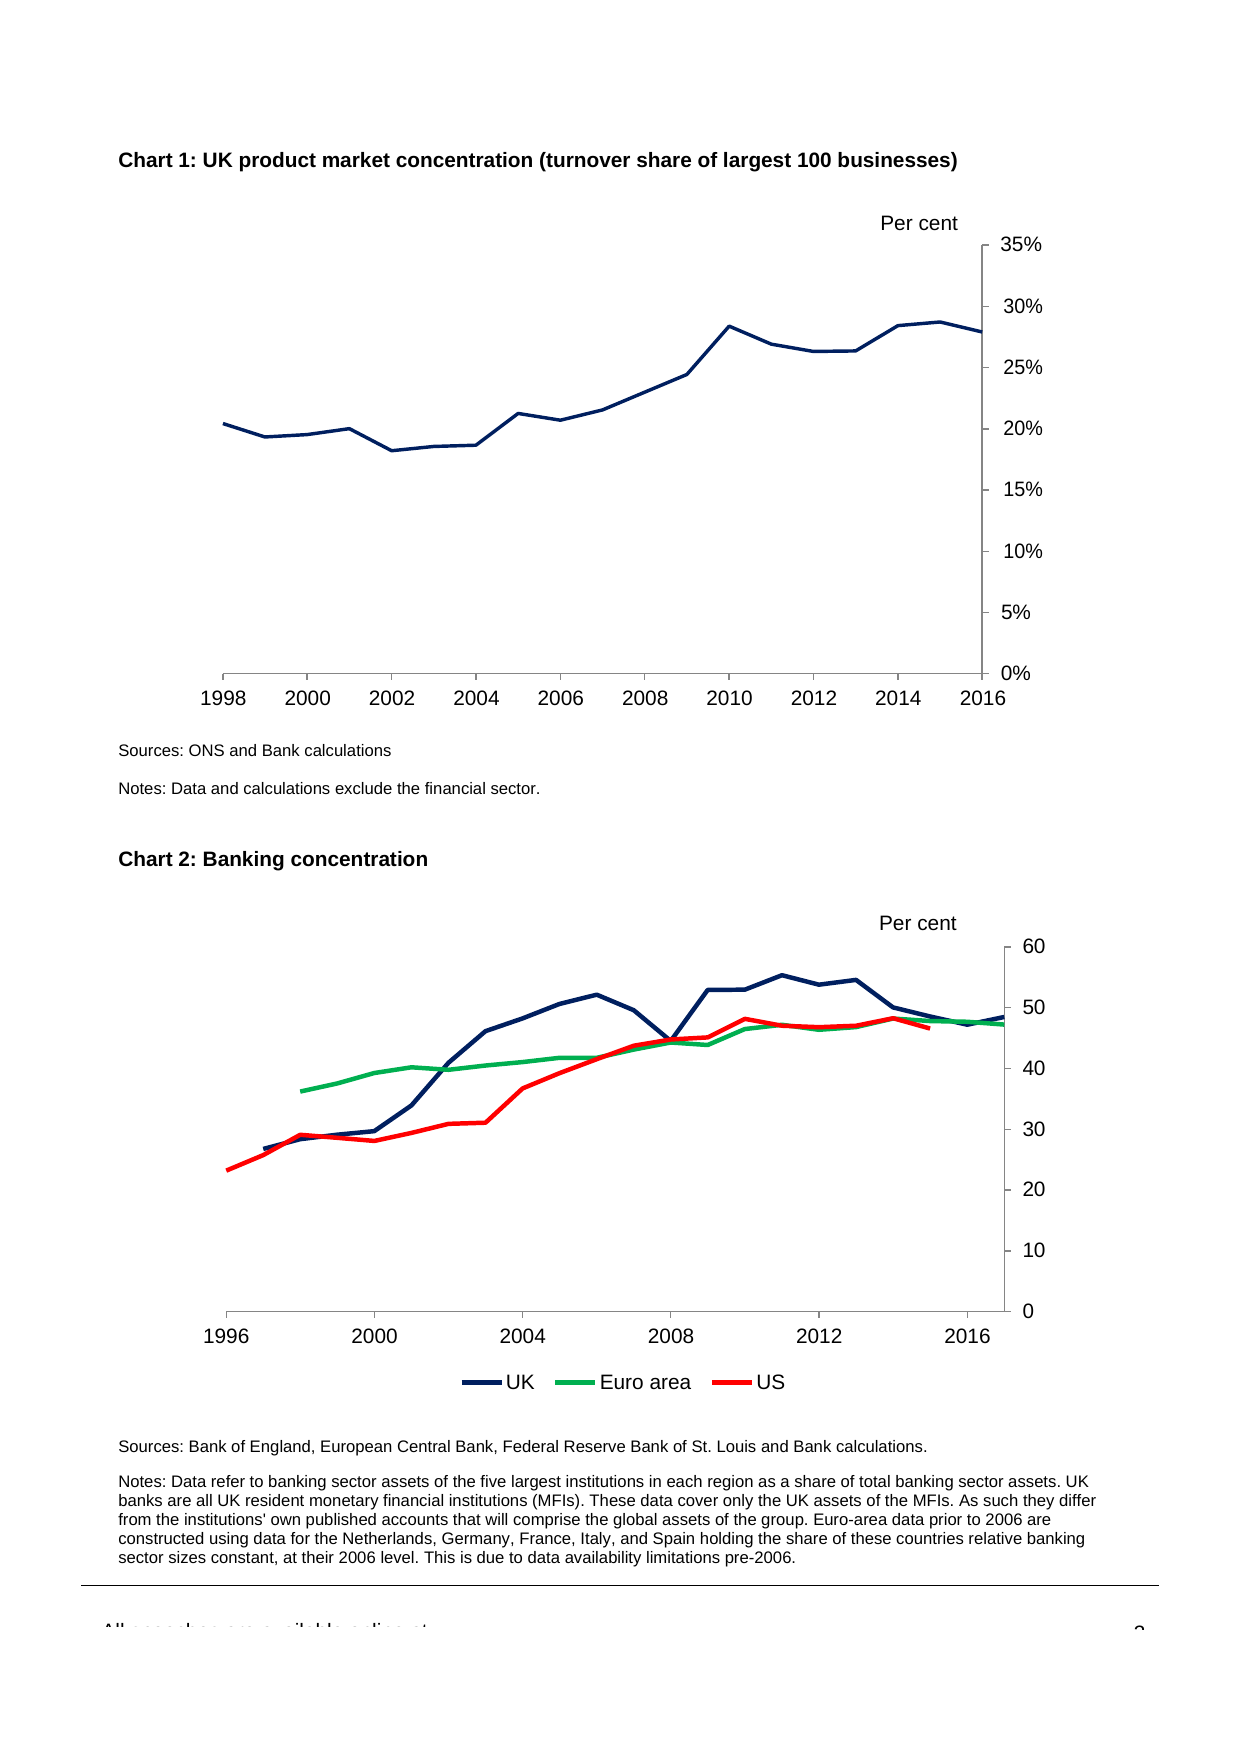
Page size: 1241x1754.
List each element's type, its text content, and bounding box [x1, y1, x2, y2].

text 1996 2000 2004 2008 2012 2016 [203, 1324, 1151, 1348]
text 5% [85, 600, 1031, 624]
subtitle Chart 2: Banking concentration [118, 847, 1151, 871]
text 40 [85, 1056, 1046, 1079]
text 0% [1001, 661, 1151, 685]
text 30% [85, 293, 1042, 317]
text Per cent [879, 912, 1151, 935]
text 15% [85, 477, 1042, 501]
text 0 [1022, 1299, 1151, 1323]
text 10 [85, 1238, 1046, 1262]
text Chart 1: UK product market concentration (turnover share of largest 100 businesses) [118, 148, 1151, 172]
text 1998 2000 2002 2004 2006 2008 2010 2012 2014 2016 [200, 686, 1151, 710]
text Sources: ONS and Bank calculations [118, 741, 1151, 760]
text 50 [85, 995, 1046, 1019]
text Per cent [85, 211, 958, 234]
text 10% [85, 538, 1042, 562]
text Sources: Bank of England, European Central Bank, Federal Reserve Bank of St. Louis and Bank calculations. [118, 1437, 1151, 1456]
text 20% [85, 416, 1042, 440]
text 25% [85, 355, 1042, 379]
text 35% [1000, 232, 1151, 256]
text 60 [1022, 935, 1151, 958]
text 20 [85, 1177, 1046, 1201]
text UK Euro area US [140, 1369, 1151, 1393]
text Notes: Data and calculations exclude the financial sector. [118, 779, 1151, 798]
text 30 [85, 1116, 1046, 1140]
text Notes: Data refer to banking sector assets of the five largest institutions in each region as a share of total banking sector assets. UK banks are all UK resident monetary financial institutions (MFIs). These data cover only the UK assets of the MFIs. As such they differ from the institutions' own published accounts that will comprise the global assets of the group. Euro-area data prior to 2006 are constructed using data for the Netherlands, Germany, France, Italy, and Spain holding the share of these countries relative banking sector sizes constant, at their 2006 level. This is due to data availability limitations pre-2006. [118, 1471, 1117, 1567]
